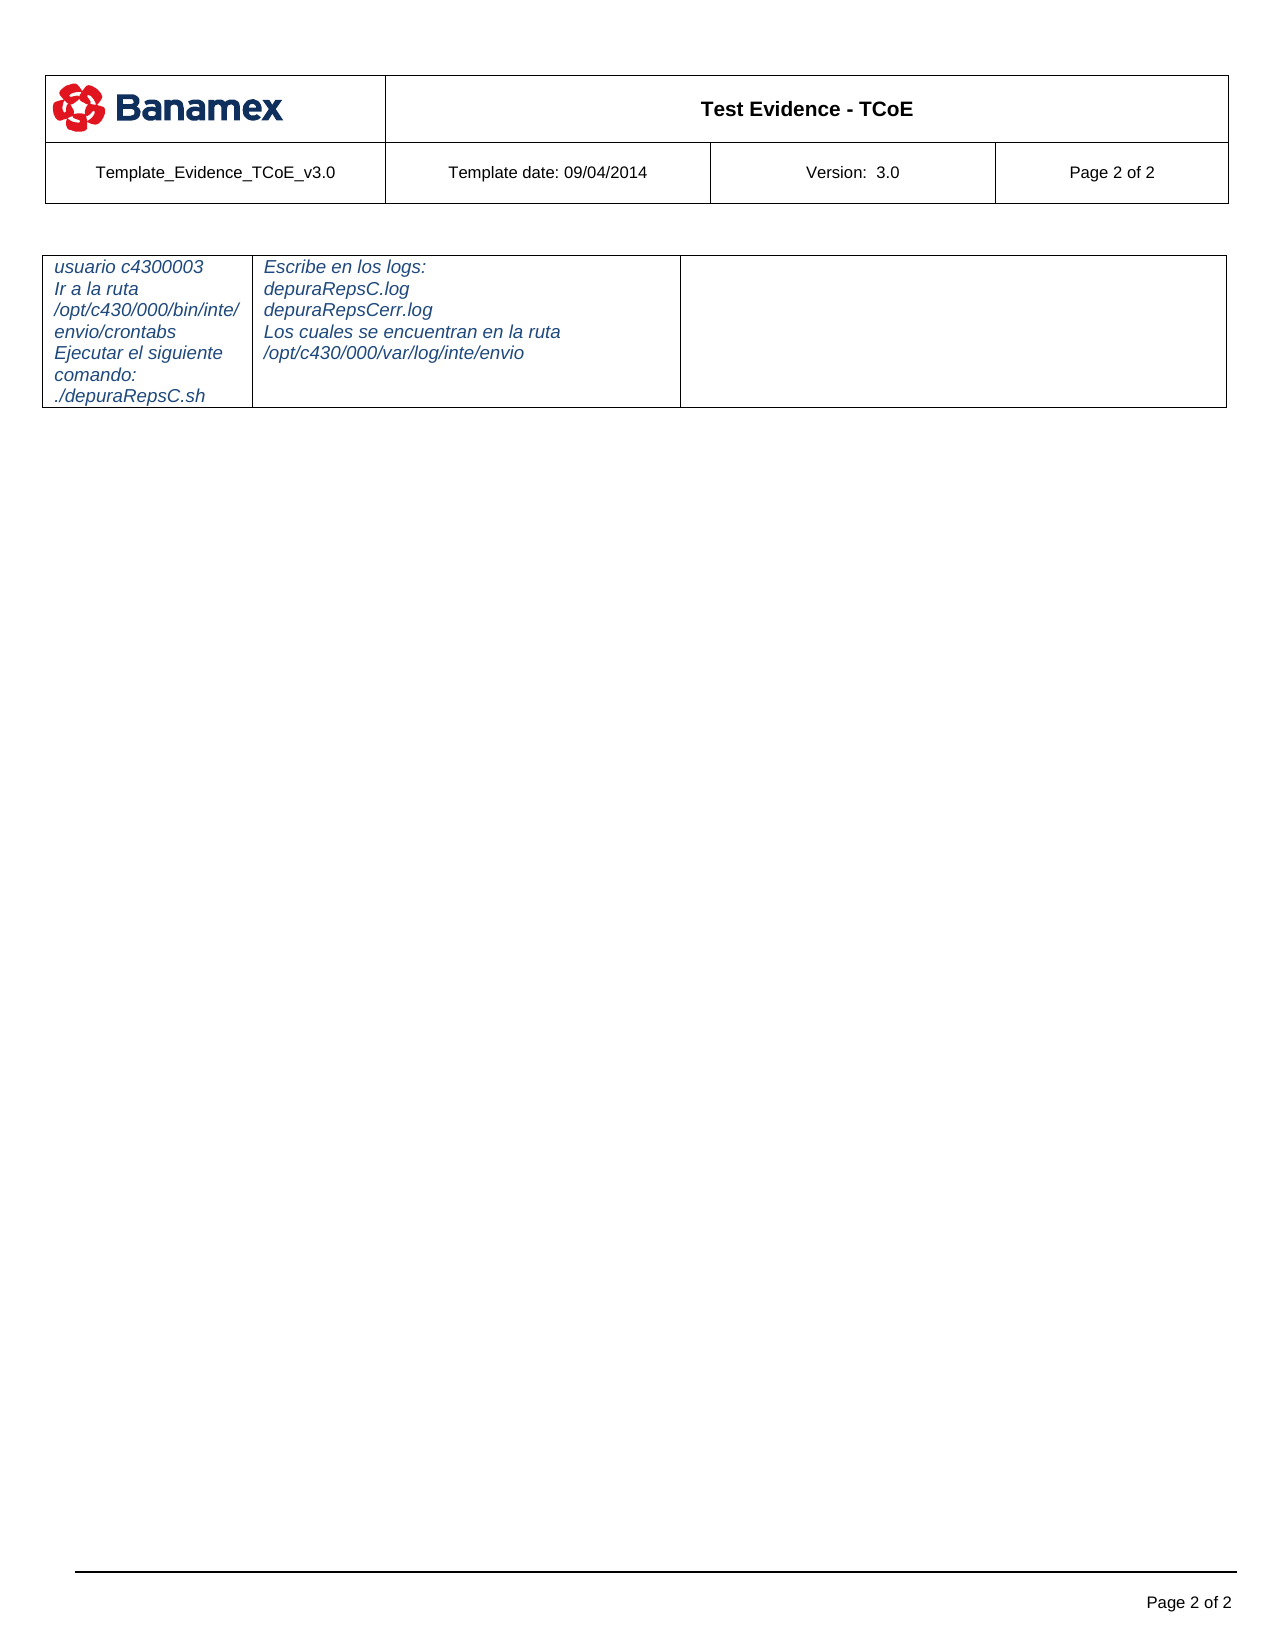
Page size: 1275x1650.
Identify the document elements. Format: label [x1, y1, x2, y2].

table_cell [681, 256, 1226, 407]
table_cell [43, 256, 252, 407]
table_cell [253, 256, 680, 407]
